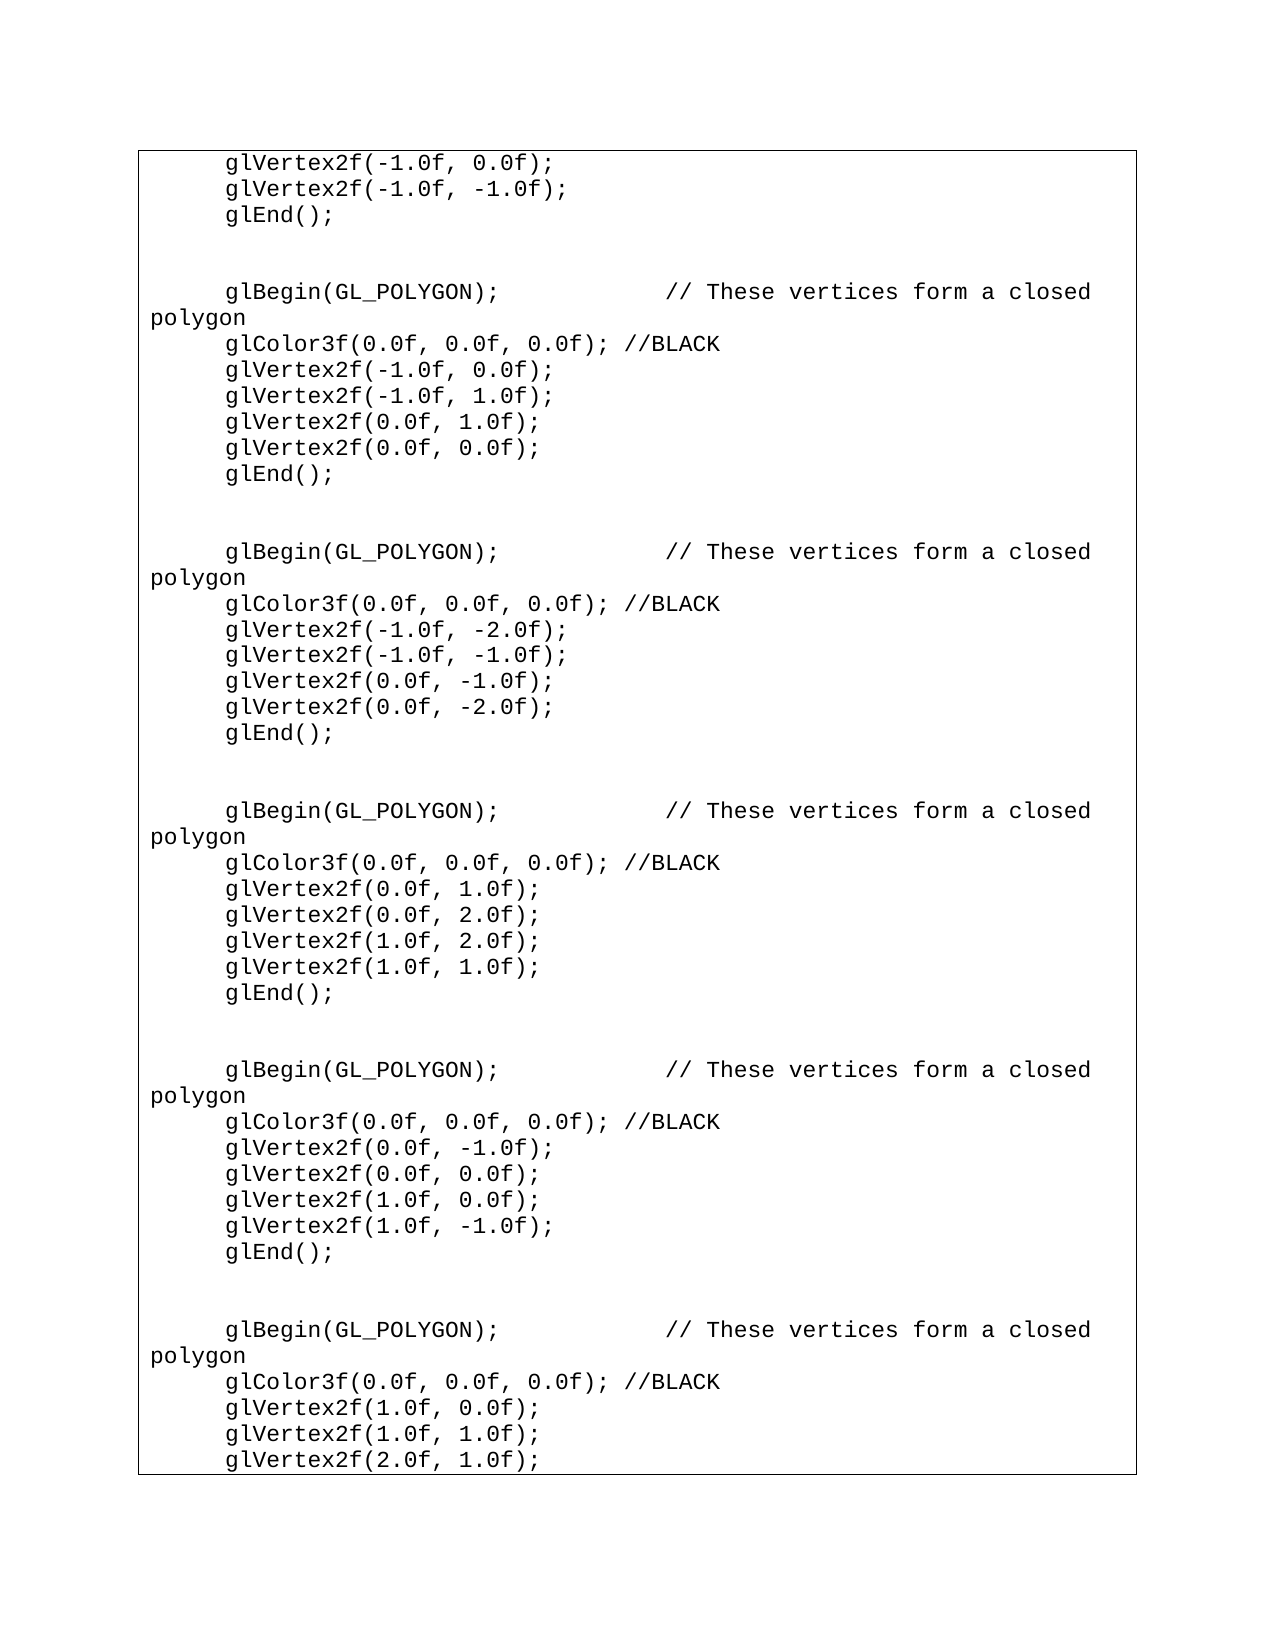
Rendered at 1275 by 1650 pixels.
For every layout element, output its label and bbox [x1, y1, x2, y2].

table_cell [139, 151, 1136, 1474]
